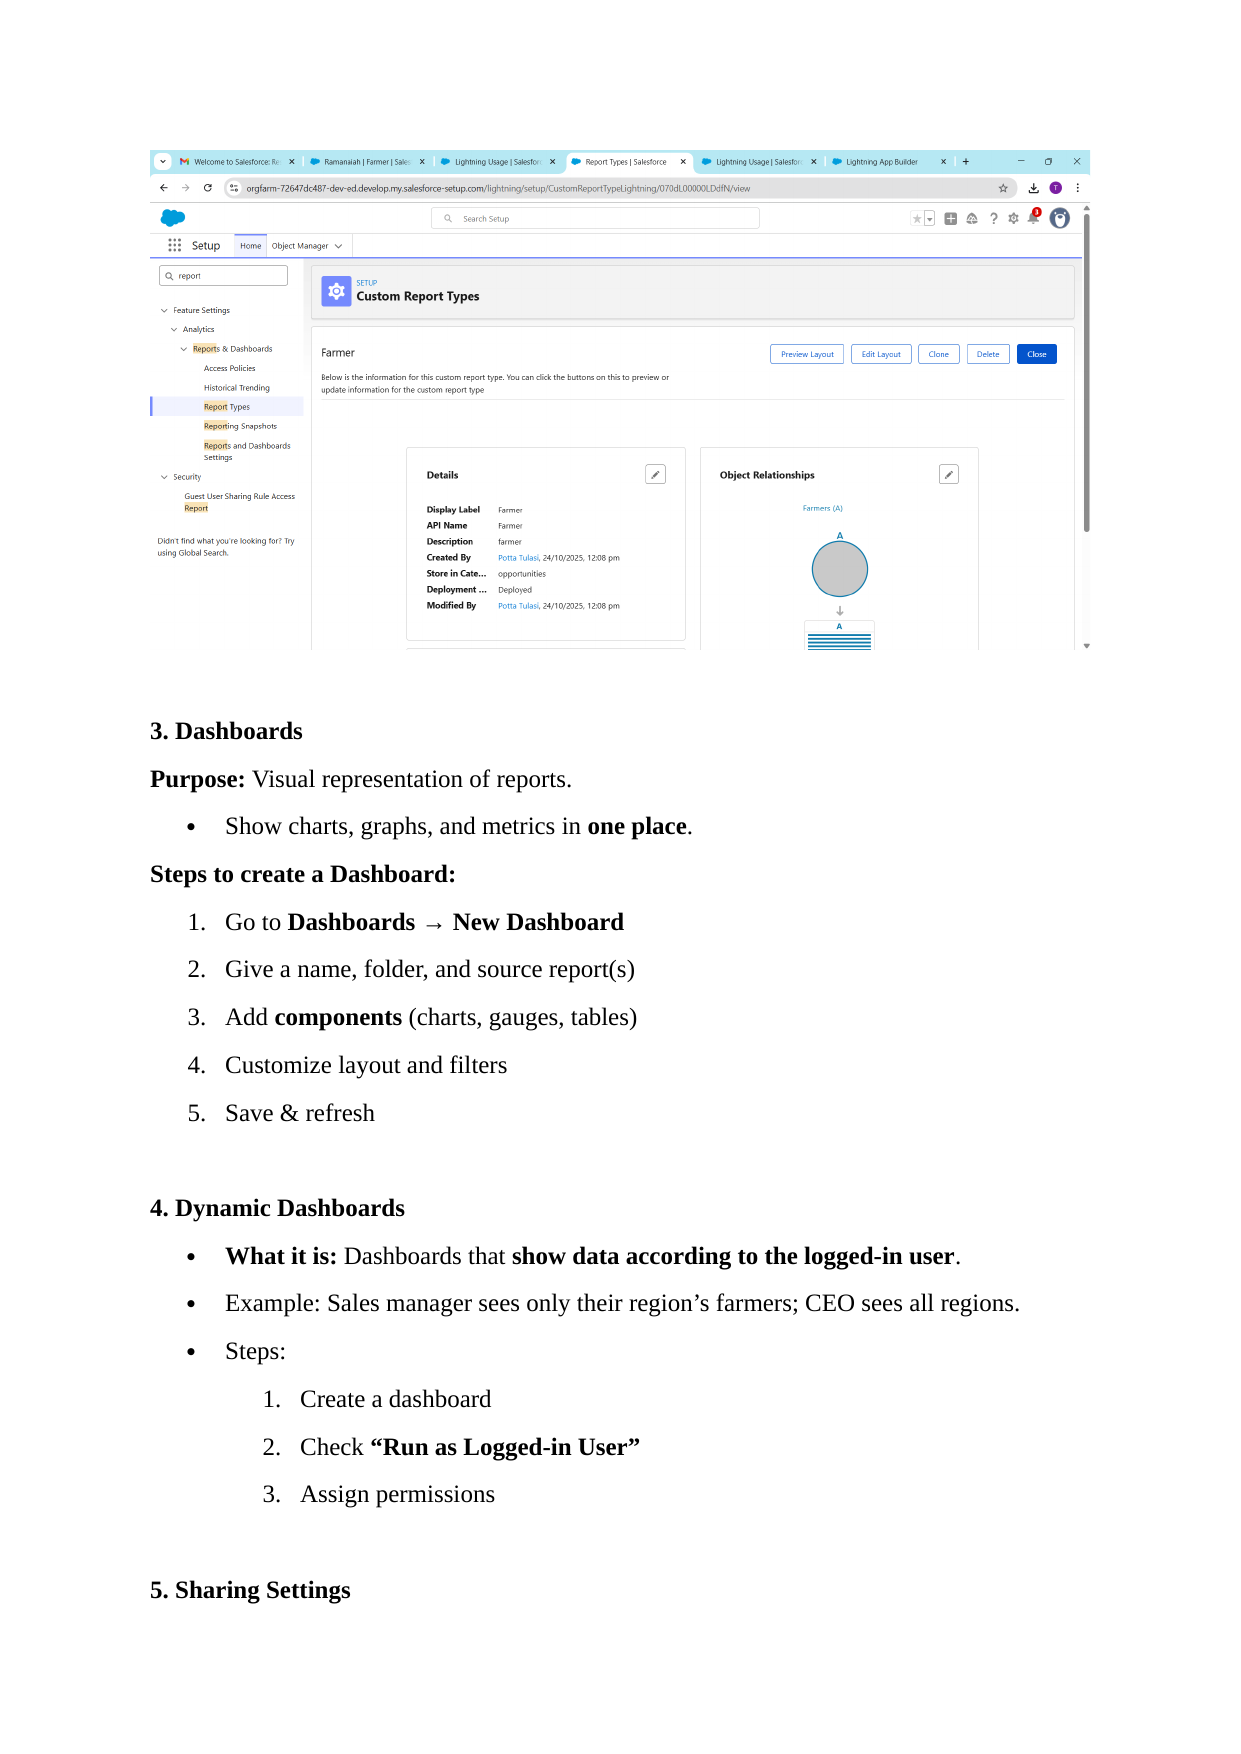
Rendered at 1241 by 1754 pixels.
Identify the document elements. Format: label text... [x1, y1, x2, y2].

list Save & refresh [187, 1098, 1090, 1126]
list What it is: Dashboards that show data according to the logged-in user. [187, 1241, 1090, 1269]
list Steps: [187, 1336, 1090, 1365]
list Example: Sales manager sees only their region’s farmers; CEO sees all regions. [187, 1288, 1090, 1317]
list Assign permissions [262, 1479, 1090, 1508]
list Give a name, folder, and source report(s) [187, 954, 1090, 983]
list Add components (charts, gauges, tables) [187, 1002, 1090, 1031]
list Show charts, graphs, and metrics in one place. [187, 811, 1090, 840]
text 3. Dashboards [150, 716, 1090, 745]
text Purpose: Visual representation of reports. [150, 764, 1090, 792]
list Check “Run as Logged-in User” [262, 1432, 1090, 1460]
text 5. Sharing Settings [150, 1575, 1090, 1603]
list Customize layout and filters [187, 1050, 1090, 1079]
list Go to Dashboards → New Dashboard [187, 907, 1090, 936]
picture [150, 150, 1091, 650]
text Steps to create a Dashboard: [150, 859, 1090, 888]
text 4. Dynamic Dashboards [150, 1193, 1090, 1222]
list Create a dashboard [262, 1384, 1090, 1413]
